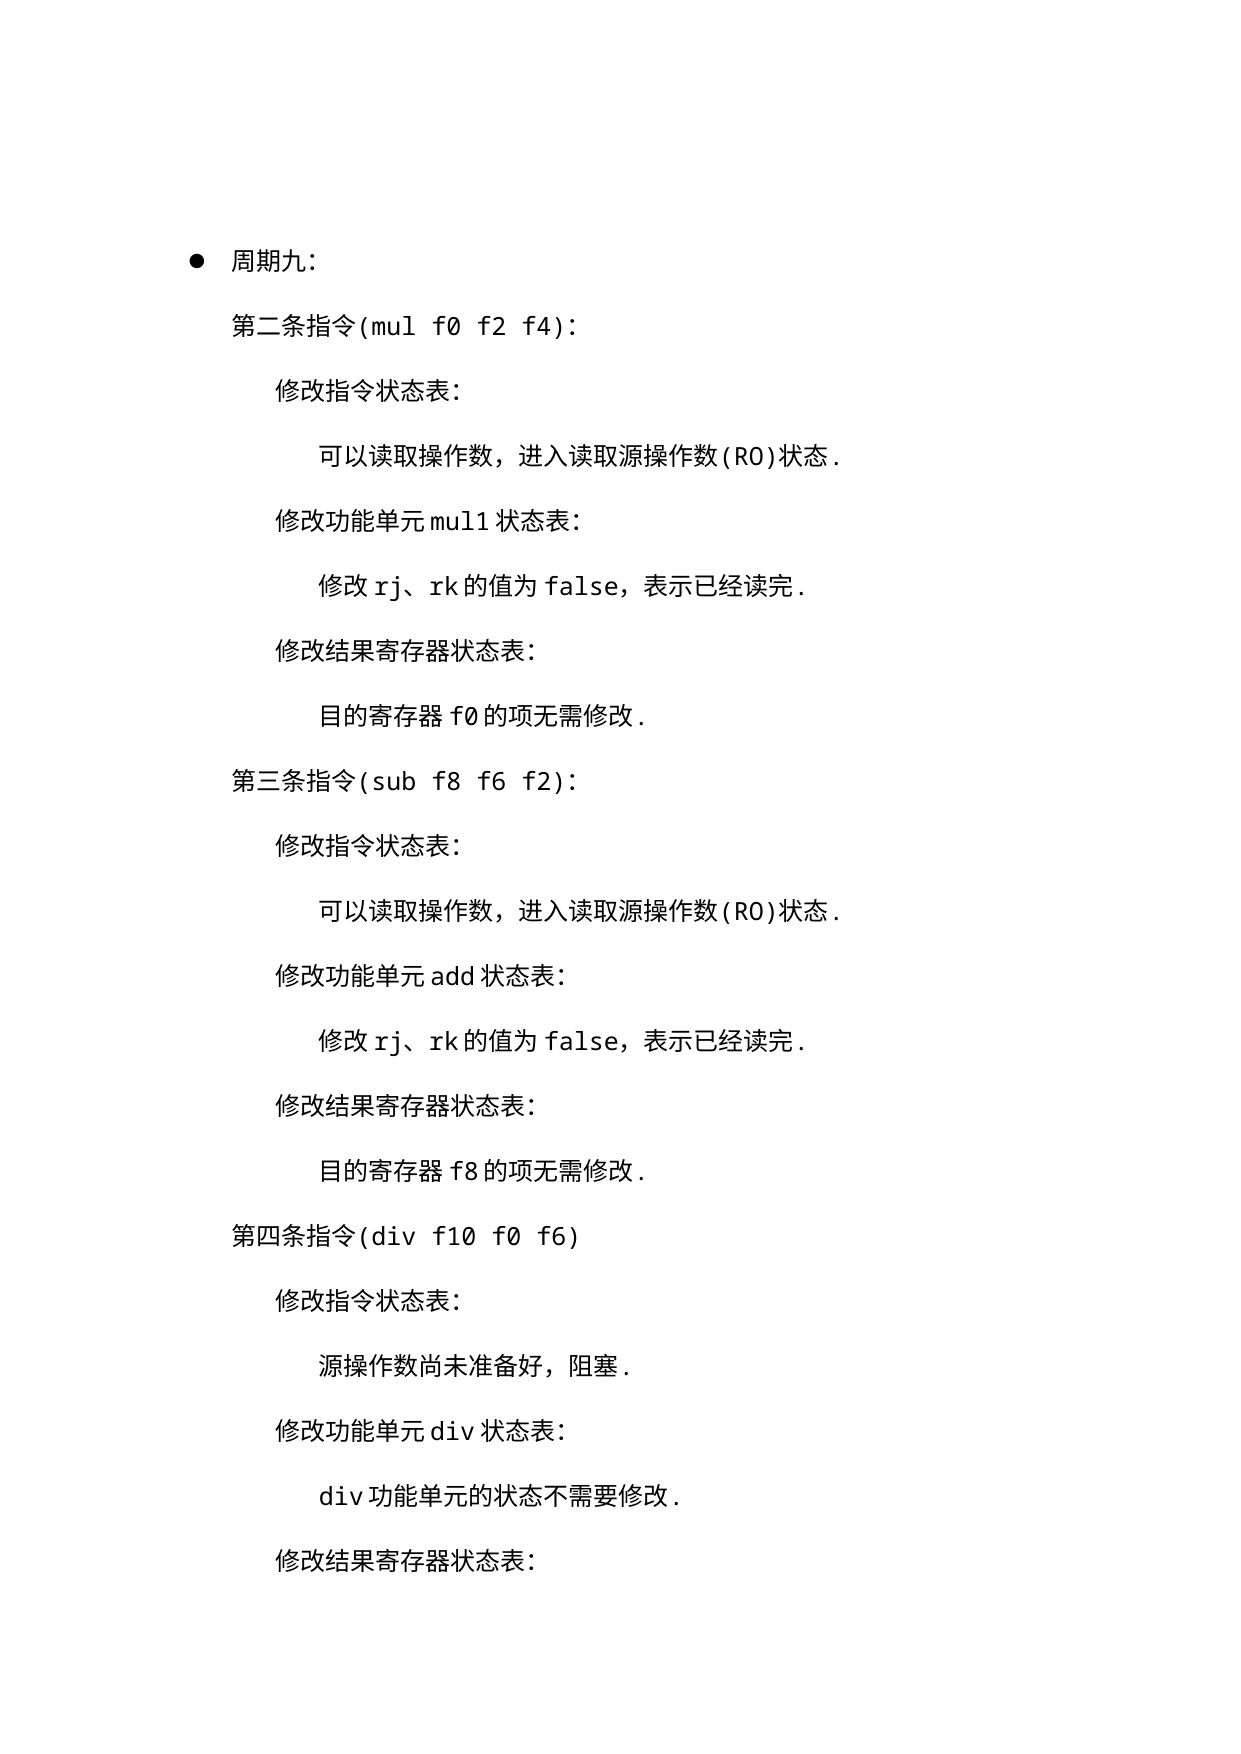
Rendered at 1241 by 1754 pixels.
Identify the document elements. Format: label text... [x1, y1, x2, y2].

text 可以读取操作数，进入读取源操作数(RO)状态. [275, 877, 1053, 942]
text 可以读取操作数，进入读取源操作数(RO)状态. [275, 422, 1053, 487]
text 第二条指令(mul f0 f2 f4)： [187, 292, 1053, 357]
list 修改结果寄存器状态表： [231, 1072, 1053, 1137]
list 源操作数尚未准备好，阻塞. [275, 1332, 1053, 1397]
text 修改指令状态表： [231, 357, 1053, 422]
list 第三条指令(sub f8 f6 f2)： [187, 747, 1053, 812]
list 修改结果寄存器状态表： [231, 1527, 1053, 1592]
list 第四条指令(div f10 f0 f6) [231, 1202, 1053, 1267]
text 修改功能单元mul1状态表： [231, 487, 1053, 552]
list 修改功能单元add状态表： [231, 942, 1053, 1007]
list 修改指令状态表： [231, 1267, 1053, 1332]
list 修改指令状态表： [231, 812, 1053, 877]
list 目的寄存器f8的项无需修改. [275, 1137, 1053, 1202]
list div功能单元的状态不需要修改. [275, 1462, 1053, 1527]
text 目的寄存器f0的项无需修改. [275, 682, 1053, 747]
list 周期九： [187, 227, 1053, 292]
text 修改rj、rk的值为false，表示已经读完. [275, 1007, 1053, 1072]
text 修改结果寄存器状态表： [231, 617, 1053, 682]
text 修改rj、rk的值为false，表示已经读完. [275, 552, 1053, 617]
list 修改功能单元div状态表： [231, 1397, 1053, 1462]
